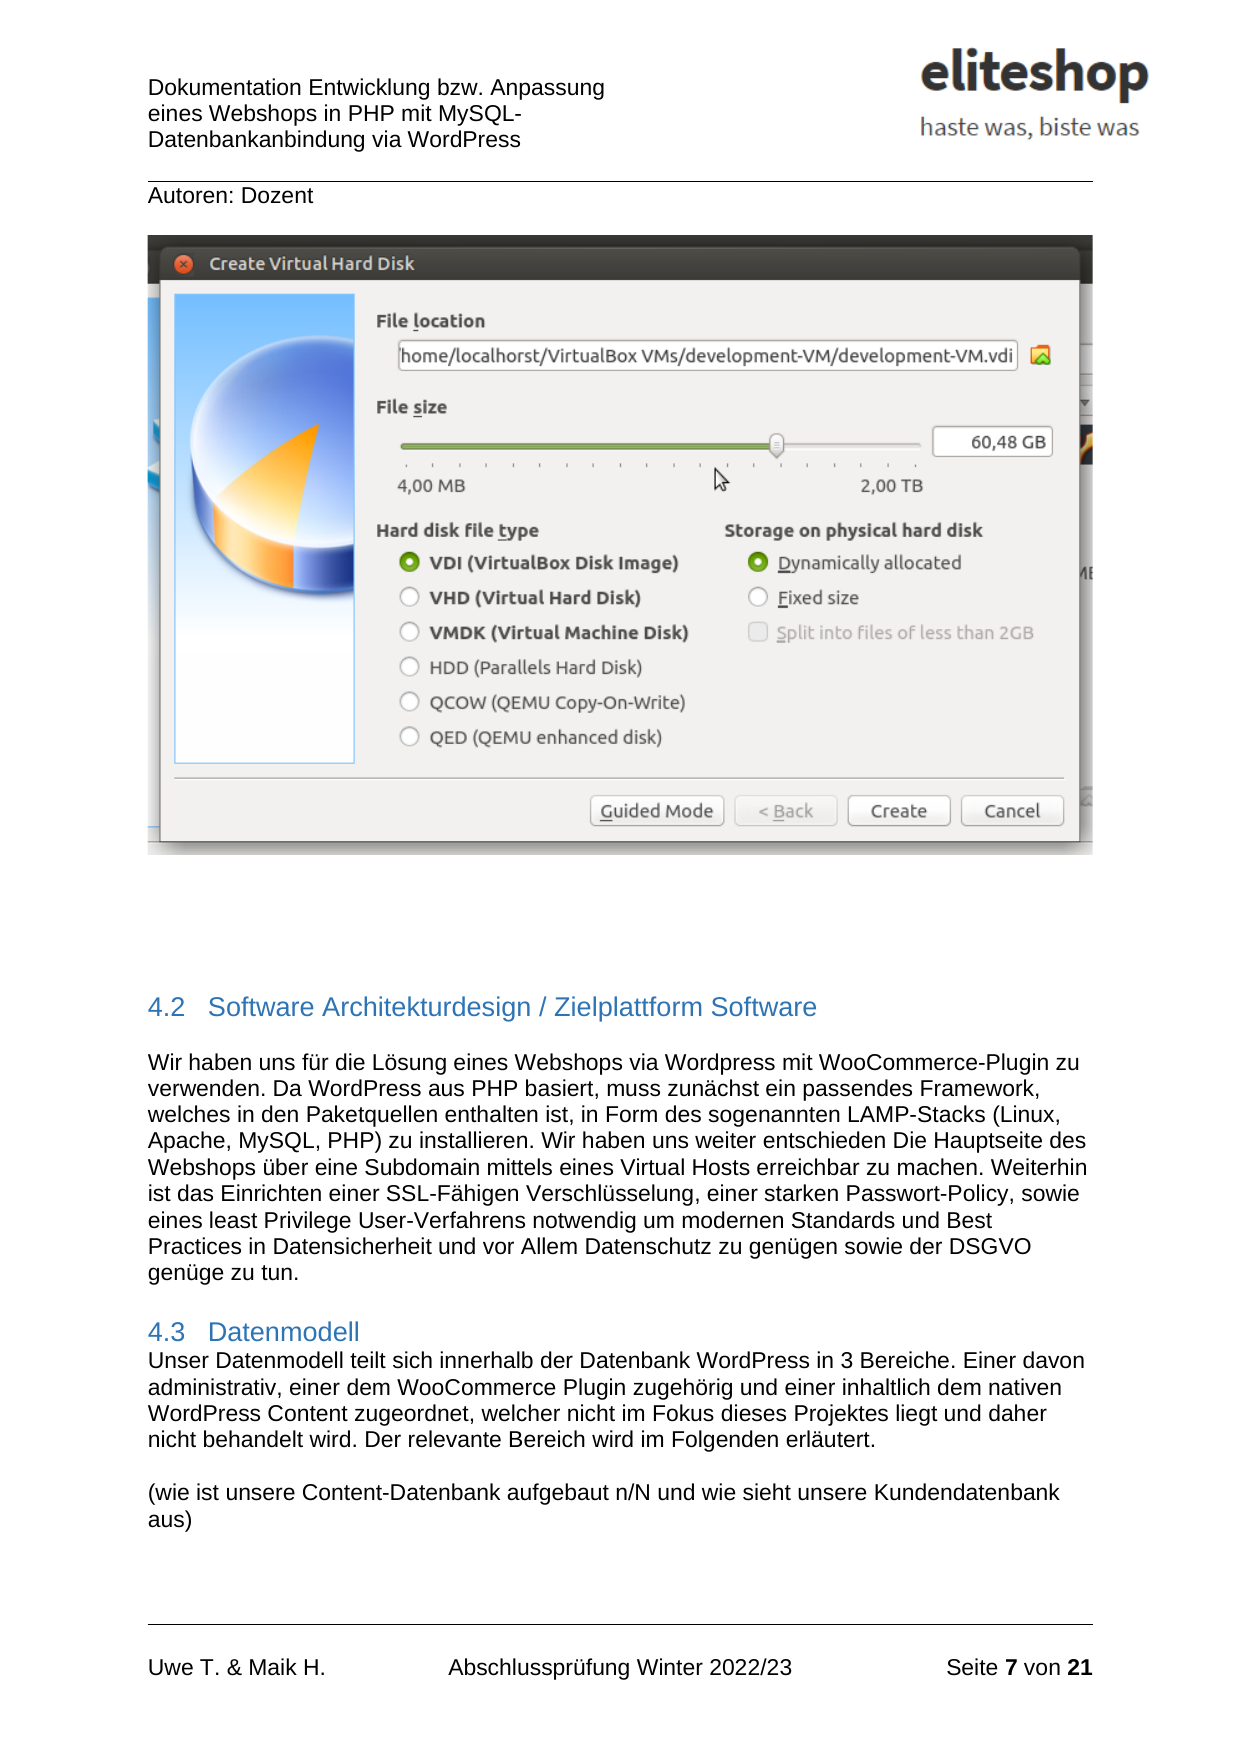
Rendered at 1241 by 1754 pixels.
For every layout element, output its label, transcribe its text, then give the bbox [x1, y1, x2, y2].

subtitle Datenmodell [148, 1316, 1093, 1347]
picture [147, 235, 1093, 855]
subtitle Software Architekturdesign / Zielplattform Software [148, 991, 1093, 1022]
picture [914, 31, 1155, 148]
text (wie ist unsere Content-Datenbank aufgebaut n/N und wie sieht unsere Kundendatenbank aus) [148, 1479, 1093, 1532]
text Wir haben uns für die Lösung eines Webshops via Wordpress mit WooCommerce-Plugin zu verwenden. Da WordPress aus PHP basiert, muss zunächst ein passendes Framework, welches in den Paketquellen enthalten ist, in Form des sogenannten LAMP-Stacks (Linux, Apache, MySQL, PHP) zu installieren. Wir haben uns weiter entschieden Die Hauptseite des Webshops über eine Subdomain mittels eines Virtual Hosts erreichbar zu machen. Weiterhin ist das Einrichten einer SSL-Fähigen Verschlüsselung, einer starken Passwort-Policy, sowie eines least Privilege User-Verfahrens notwendig um modernen Standards und Best Practices in Datensicherheit und vor Allem Datenschutz zu genügen sowie der DSGVO genüge zu tun. [148, 1048, 1093, 1286]
text Unser Datenmodell teilt sich innerhalb der Datenbank WordPress in 3 Bereiche. Einer davon administrativ, einer dem WooCommerce Plugin zugehörig und einer inhaltlich dem nativen WordPress Content zugeordnet, welcher nicht im Fokus dieses Projektes liegt und daher nicht behandelt wird. Der relevante Bereich wird im Folgenden erläutert. [148, 1347, 1093, 1453]
